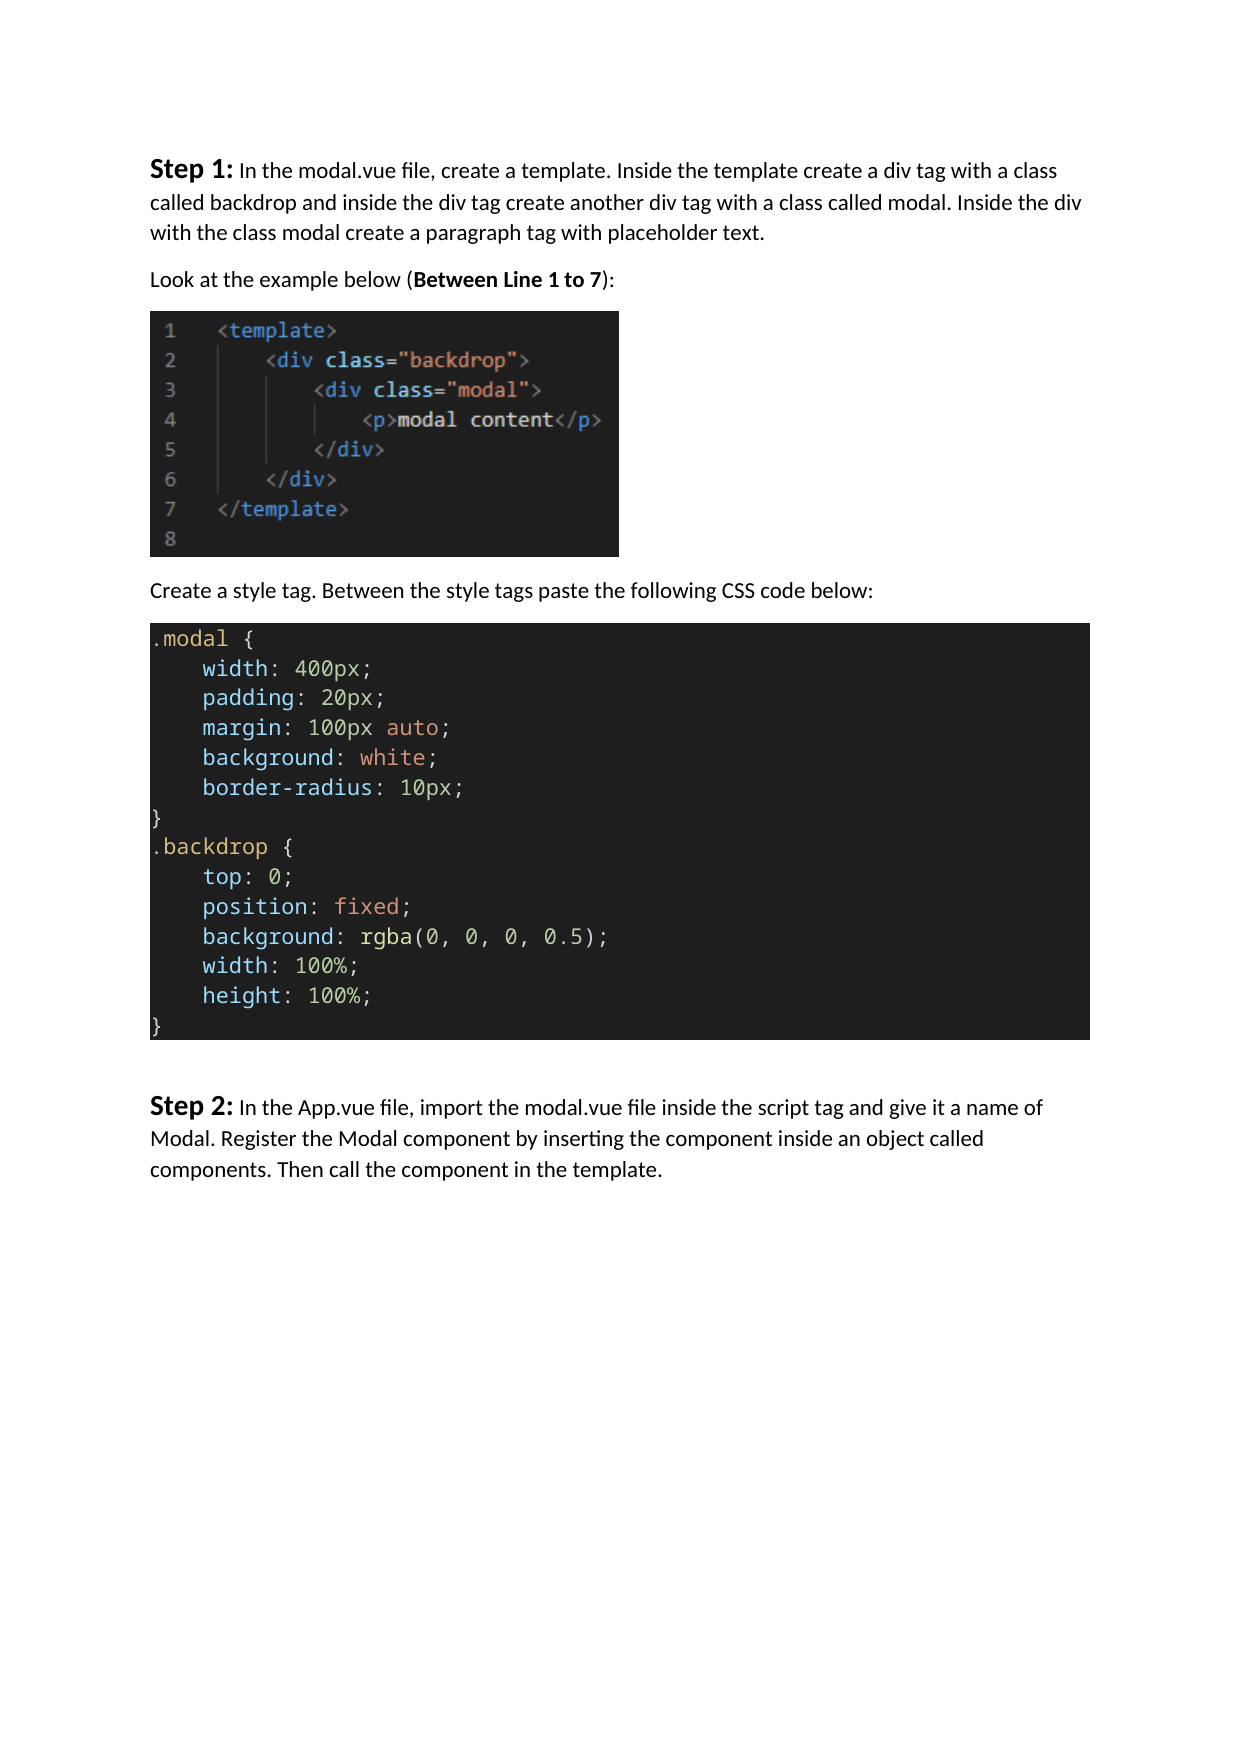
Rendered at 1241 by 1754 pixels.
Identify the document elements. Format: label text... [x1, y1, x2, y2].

text margin: 100px auto; [150, 712, 1090, 742]
text .modal { [150, 623, 1090, 653]
text background: rgba(0, 0, 0, 0.5); [150, 921, 1090, 951]
text Create a style tag. Between the style tags paste the following CSS code below: [150, 576, 1090, 604]
text position: fixed; [150, 891, 1090, 921]
picture [150, 311, 619, 557]
text top: 0; [150, 861, 1090, 891]
text Step 2: In the App.vue file, import the modal.vue file inside the script tag and give it a name of Modal. Register the Modal component by inserting the component inside an object called components. Then call the component in the template. [150, 1087, 1090, 1183]
text width: 100%; [150, 951, 1090, 980]
text .backdrop { [150, 831, 1090, 861]
text width: 400px; [150, 653, 1090, 682]
text } [150, 1010, 1090, 1040]
text padding: 20px; [150, 682, 1090, 712]
text background: white; [150, 742, 1090, 772]
text border-radius: 10px; [150, 772, 1090, 802]
text } [150, 802, 1090, 831]
text Step 1: In the modal.vue file, create a template. Inside the template create a div tag with a class called backdrop and inside the div tag create another div tag with a class called modal. Inside the div with the class modal create a paragraph tag with placeholder text. [150, 150, 1090, 246]
text Look at the example below (Between Line 1 to 7): [150, 265, 1090, 293]
text height: 100%; [150, 980, 1090, 1010]
